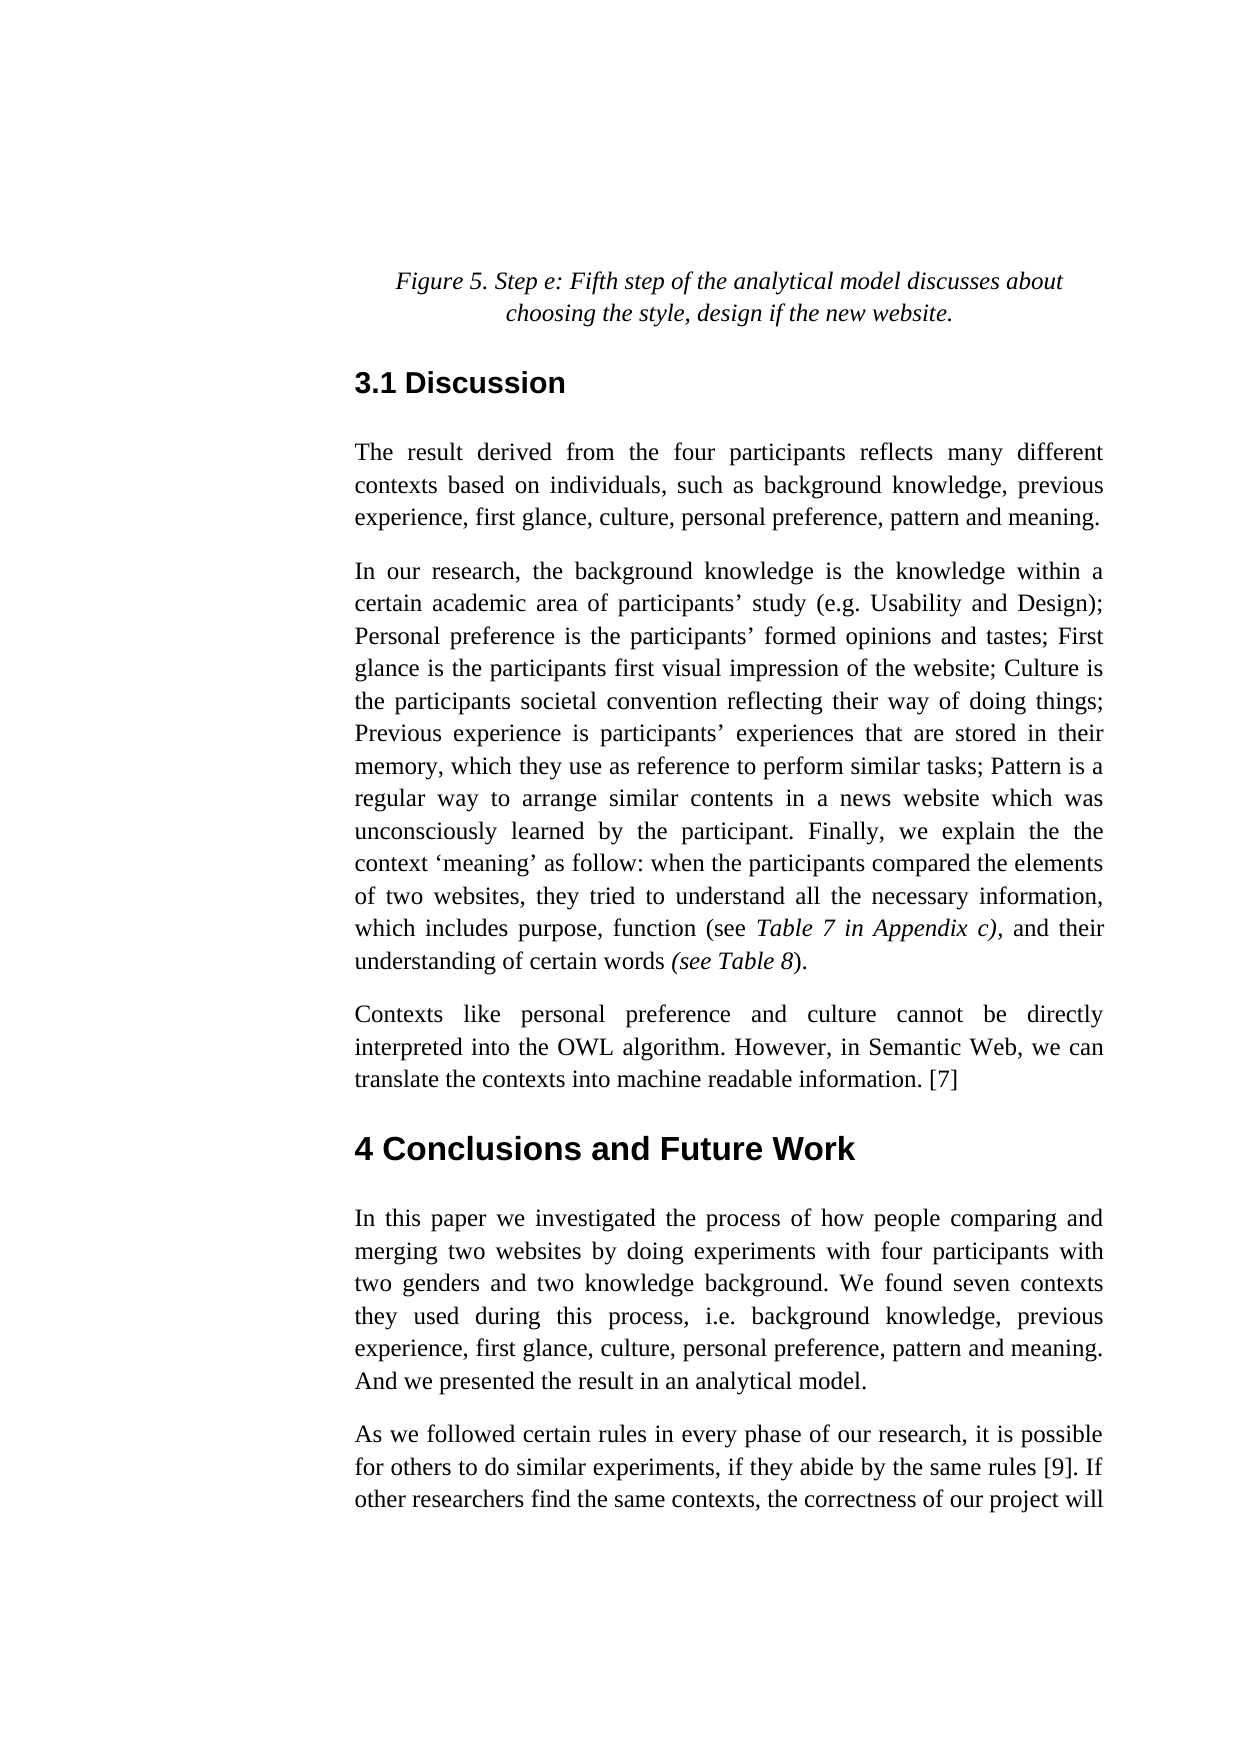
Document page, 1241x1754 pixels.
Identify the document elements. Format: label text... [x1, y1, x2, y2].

text Figure 5. Step e: Fifth step of the analytical model discusses about choosing the style, design if the new website. [354, 264, 1104, 329]
text In this paper we investigated the process of how people comparing and merging two websites by doing experiments with four participants with two genders and two knowledge background. We found seven contexts they used during this process, i.e. background knowledge, previous experience, first glance, culture, personal preference, pattern and meaning. And we presented the result in an analytical model. [354, 1201, 1104, 1396]
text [354, 1417, 1104, 1515]
text In our research, the background knowledge is the knowledge within a certain academic area of participants’ study (e.g. Usability and Design); Personal preference is the participants’ formed opinions and tastes; First glance is the participants first visual impression of the website; Culture is the participants societal convention reflecting their way of doing things; Previous experience is participants’ experiences that are stored in their memory, which they use as reference to perform similar tasks; Pattern is a regular way to arrange similar contents in a news website which was unconsciously learned by the participant. Finally, we explain the the context ‘meaning’ as follow: when the participants compared the elements of two websites, they tried to understand all the necessary information, which includes purpose, function (see Table 7 in Appendix c), and their understanding of certain words (see Table 8). [354, 554, 1104, 976]
text 3.1 Discussion [354, 350, 1104, 415]
text 4 Conclusions and Future Work [354, 1116, 1104, 1181]
text The result derived from the four participants reflects many different contexts based on individuals, such as background knowledge, previous experience, first glance, culture, personal preference, pattern and meaning. [354, 436, 1104, 533]
text Contexts like personal preference and culture cannot be directly interpreted into the OWL algorithm. However, in Semantic Web, we can translate the contexts into machine readable information. [7] [354, 997, 1104, 1095]
